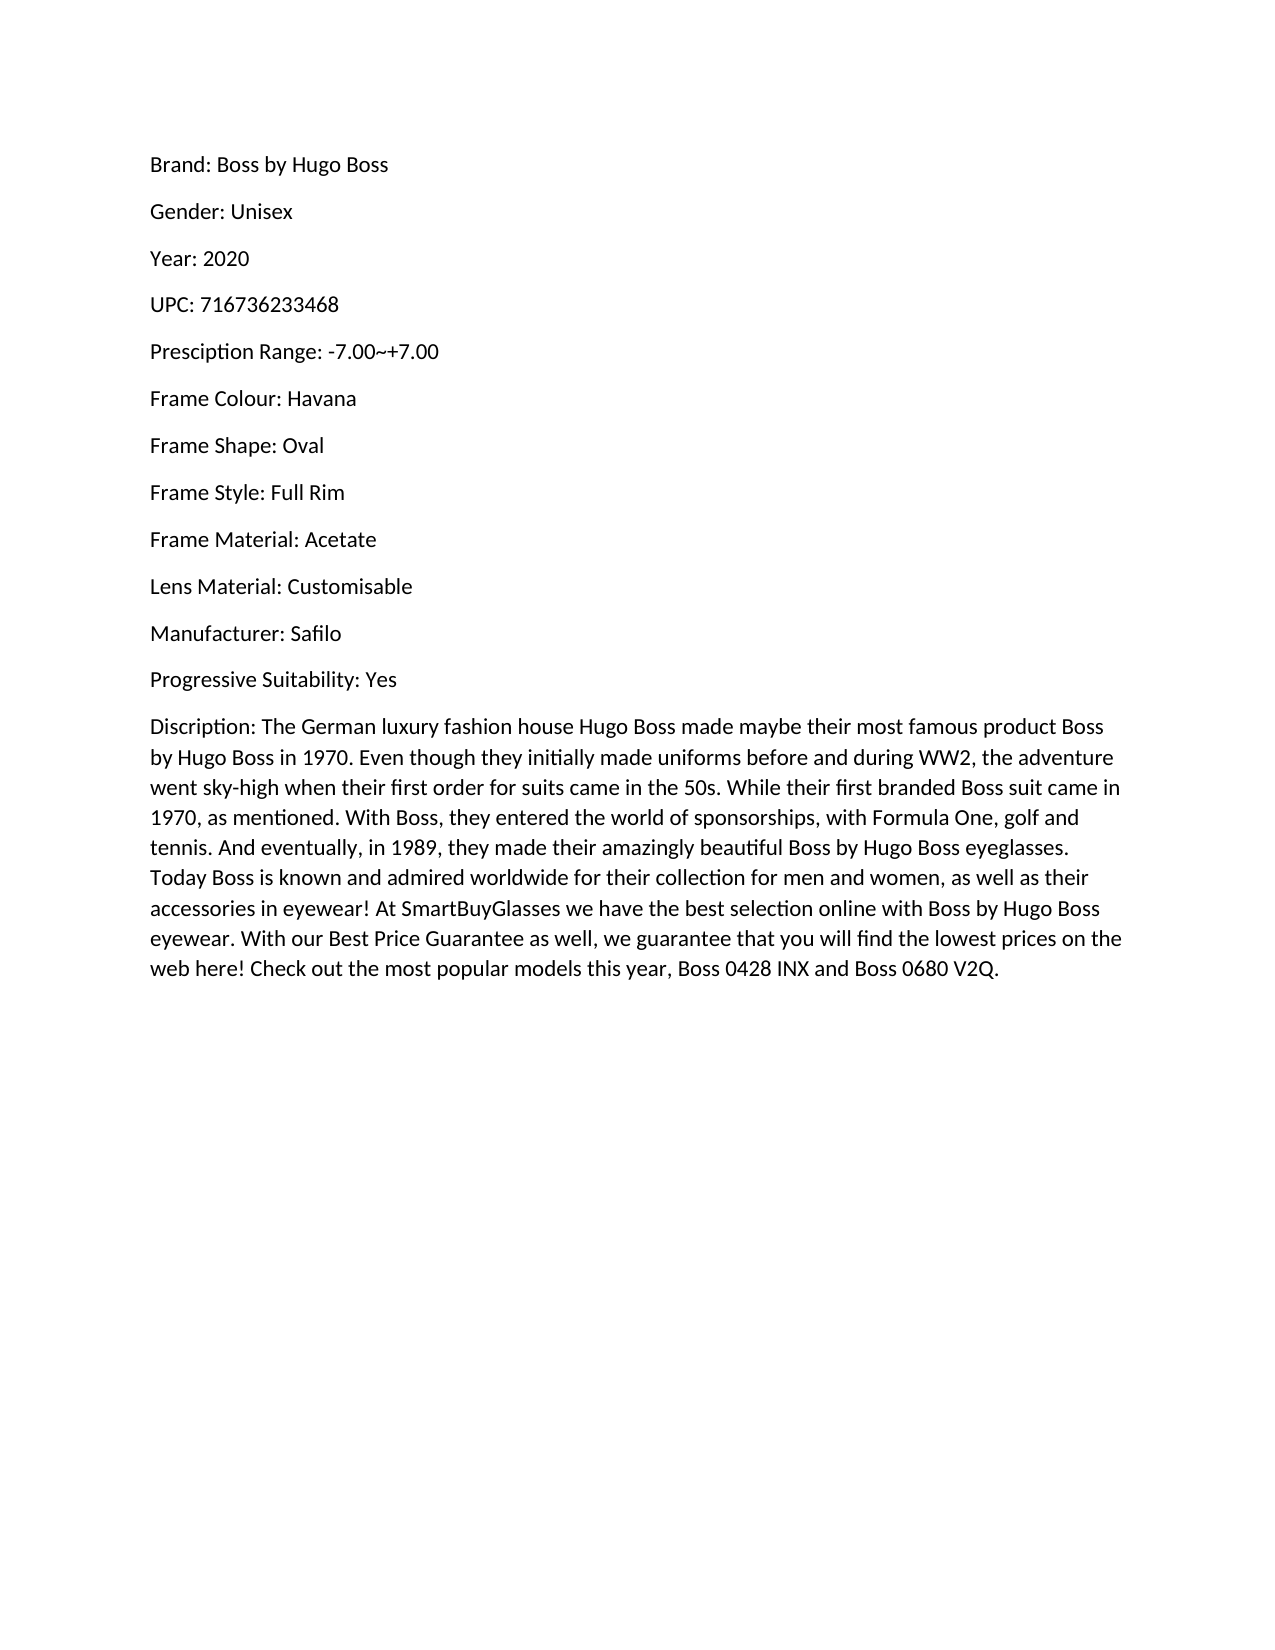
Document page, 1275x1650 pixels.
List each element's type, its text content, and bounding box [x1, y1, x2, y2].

text Gender: Unisex [150, 197, 1125, 225]
text Frame Style: Full Rim [150, 478, 1125, 506]
text Brand: Boss by Hugo Boss [150, 150, 1125, 178]
text Discription: The German luxury fashion house Hugo Boss made maybe their most famous product Boss by Hugo Boss in 1970. Even though they initially made uniforms before and during WW2, the adventure went sky-high when their first order for suits came in the 50s. While their first branded Boss suit came in 1970, as mentioned. With Boss, they entered the world of sponsorships, with Formula One, golf and tennis. And eventually, in 1989, they made their amazingly beautiful Boss by Hugo Boss eyeglasses. Today Boss is known and admired worldwide for their collection for men and women, as well as their accessories in eyewear! At SmartBuyGlasses we have the best selection online with Boss by Hugo Boss eyewear. With our Best Price Guarantee as well, we guarantee that you will find the lowest prices on the web here! Check out the most popular models this year, Boss 0428 INX and Boss 0680 V2Q. [150, 712, 1125, 982]
text Year: 2020 [150, 244, 1125, 272]
text Frame Colour: Havana [150, 384, 1125, 412]
text Frame Shape: Oval [150, 431, 1125, 459]
text Manufacturer: Safilo [150, 619, 1125, 647]
text Frame Material: Acetate [150, 525, 1125, 553]
text Presciption Range: -7.00~+7.00 [150, 337, 1125, 366]
text Lens Material: Customisable [150, 572, 1125, 600]
text Progressive Suitability: Yes [150, 666, 1125, 694]
text UPC: 716736233468 [150, 291, 1125, 319]
